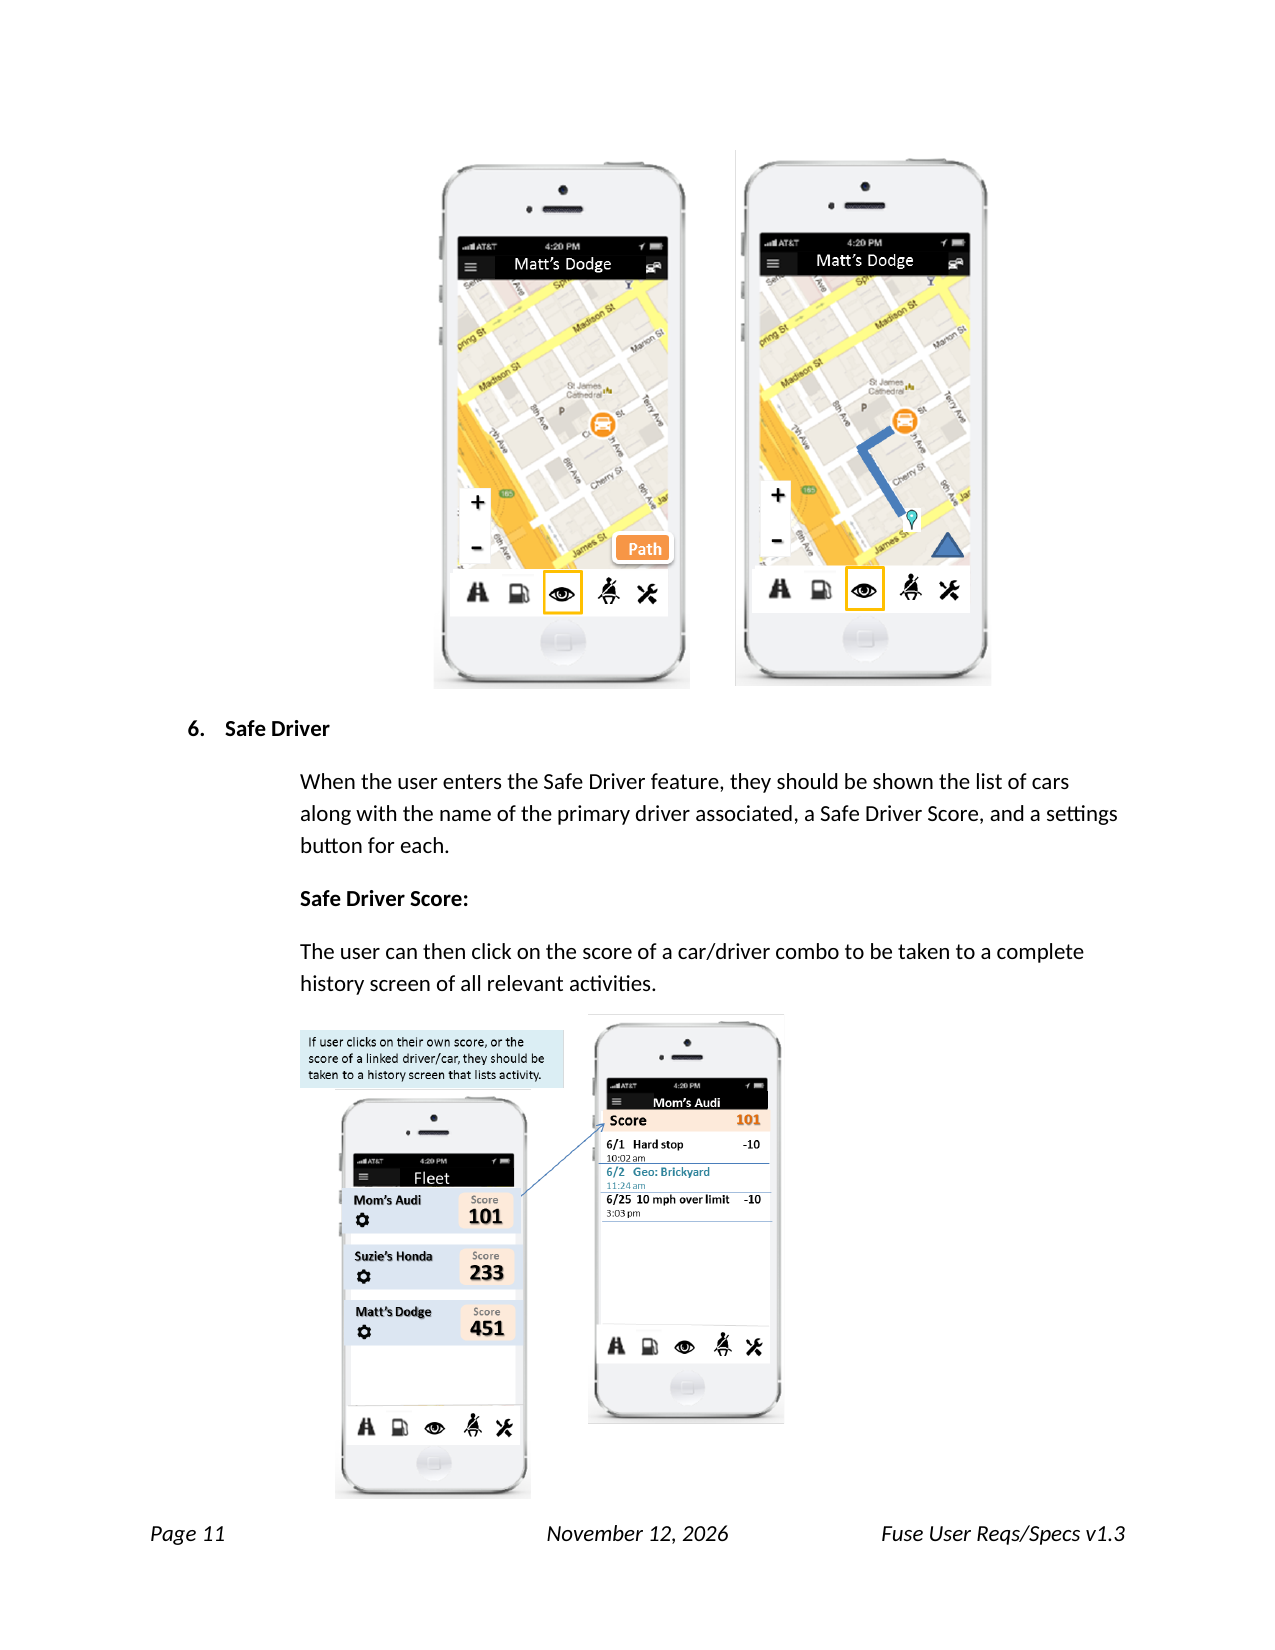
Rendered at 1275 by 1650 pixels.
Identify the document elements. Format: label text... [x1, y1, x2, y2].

text When the user enters the Safe Driver feature, they should be shown the list of cars along with the name of the primary driver associated, a Safe Driver Score, and a settings button for each. [300, 767, 1125, 859]
picture [300, 1001, 785, 1499]
picture [433, 150, 992, 689]
list Safe Driver [187, 714, 1125, 742]
text Safe Driver Score: [300, 884, 1125, 912]
